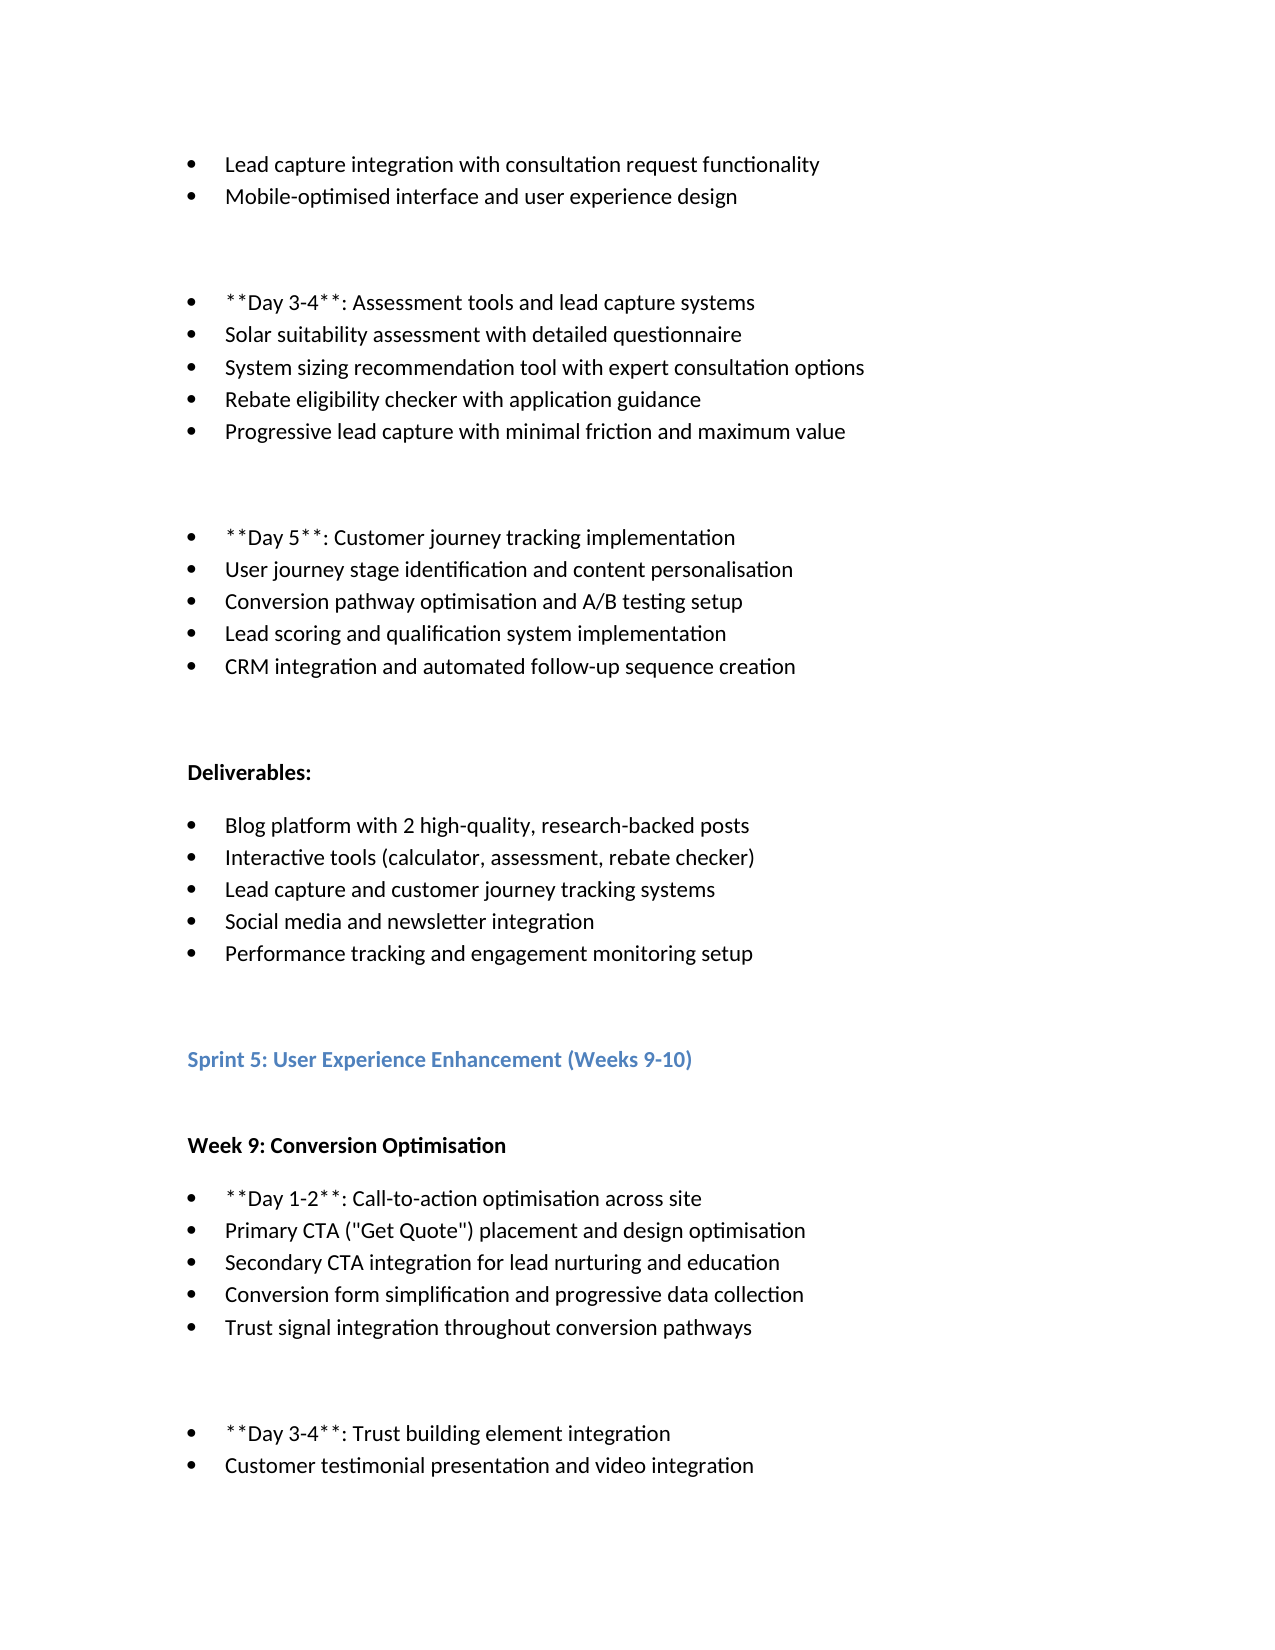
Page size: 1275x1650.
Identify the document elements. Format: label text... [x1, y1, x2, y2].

subtitle Sprint 5: User Experience Enhancement (Weeks 9-10) [187, 1046, 1087, 1074]
list **Day 1-2**: Call-to-action optimisation across site [187, 1184, 1087, 1212]
list Blog platform with 2 high-quality, research-backed posts [187, 811, 1087, 839]
list **Day 5**: Customer journey tracking implementation [187, 523, 1087, 551]
list Trust signal integration throughout conversion pathways [187, 1313, 1087, 1341]
list Customer testimonial presentation and video integration [187, 1451, 1087, 1479]
list Performance tracking and engagement monitoring setup [187, 939, 1087, 968]
list CRM integration and automated follow-up sequence creation [187, 652, 1087, 680]
list Lead scoring and qualification system implementation [187, 619, 1087, 648]
list **Day 3-4**: Trust building element integration [187, 1419, 1087, 1447]
list Secondary CTA integration for lead nurturing and education [187, 1248, 1087, 1276]
list User journey stage identification and content personalisation [187, 555, 1087, 583]
list Solar suitability assessment with detailed questionnaire [187, 320, 1087, 348]
list System sizing recommendation tool with expert consultation options [187, 353, 1087, 381]
text Deliverables: [187, 758, 1087, 786]
list Lead capture integration with consultation request functionality [187, 150, 1087, 178]
text Week 9: Conversion Optimisation [187, 1131, 1087, 1159]
list Conversion pathway optimisation and A/B testing setup [187, 587, 1087, 615]
list Interactive tools (calculator, assessment, rebate checker) [187, 843, 1087, 871]
list **Day 3-4**: Assessment tools and lead capture systems [187, 288, 1087, 316]
list Rebate eligibility checker with application guidance [187, 385, 1087, 413]
list Social media and newsletter integration [187, 907, 1087, 935]
list Lead capture and customer journey tracking systems [187, 875, 1087, 903]
list Progressive lead capture with minimal friction and maximum value [187, 417, 1087, 445]
list Conversion form simplification and progressive data collection [187, 1280, 1087, 1308]
list Primary CTA ("Get Quote") placement and design optimisation [187, 1216, 1087, 1244]
list Mobile-optimised interface and user experience design [187, 182, 1087, 210]
